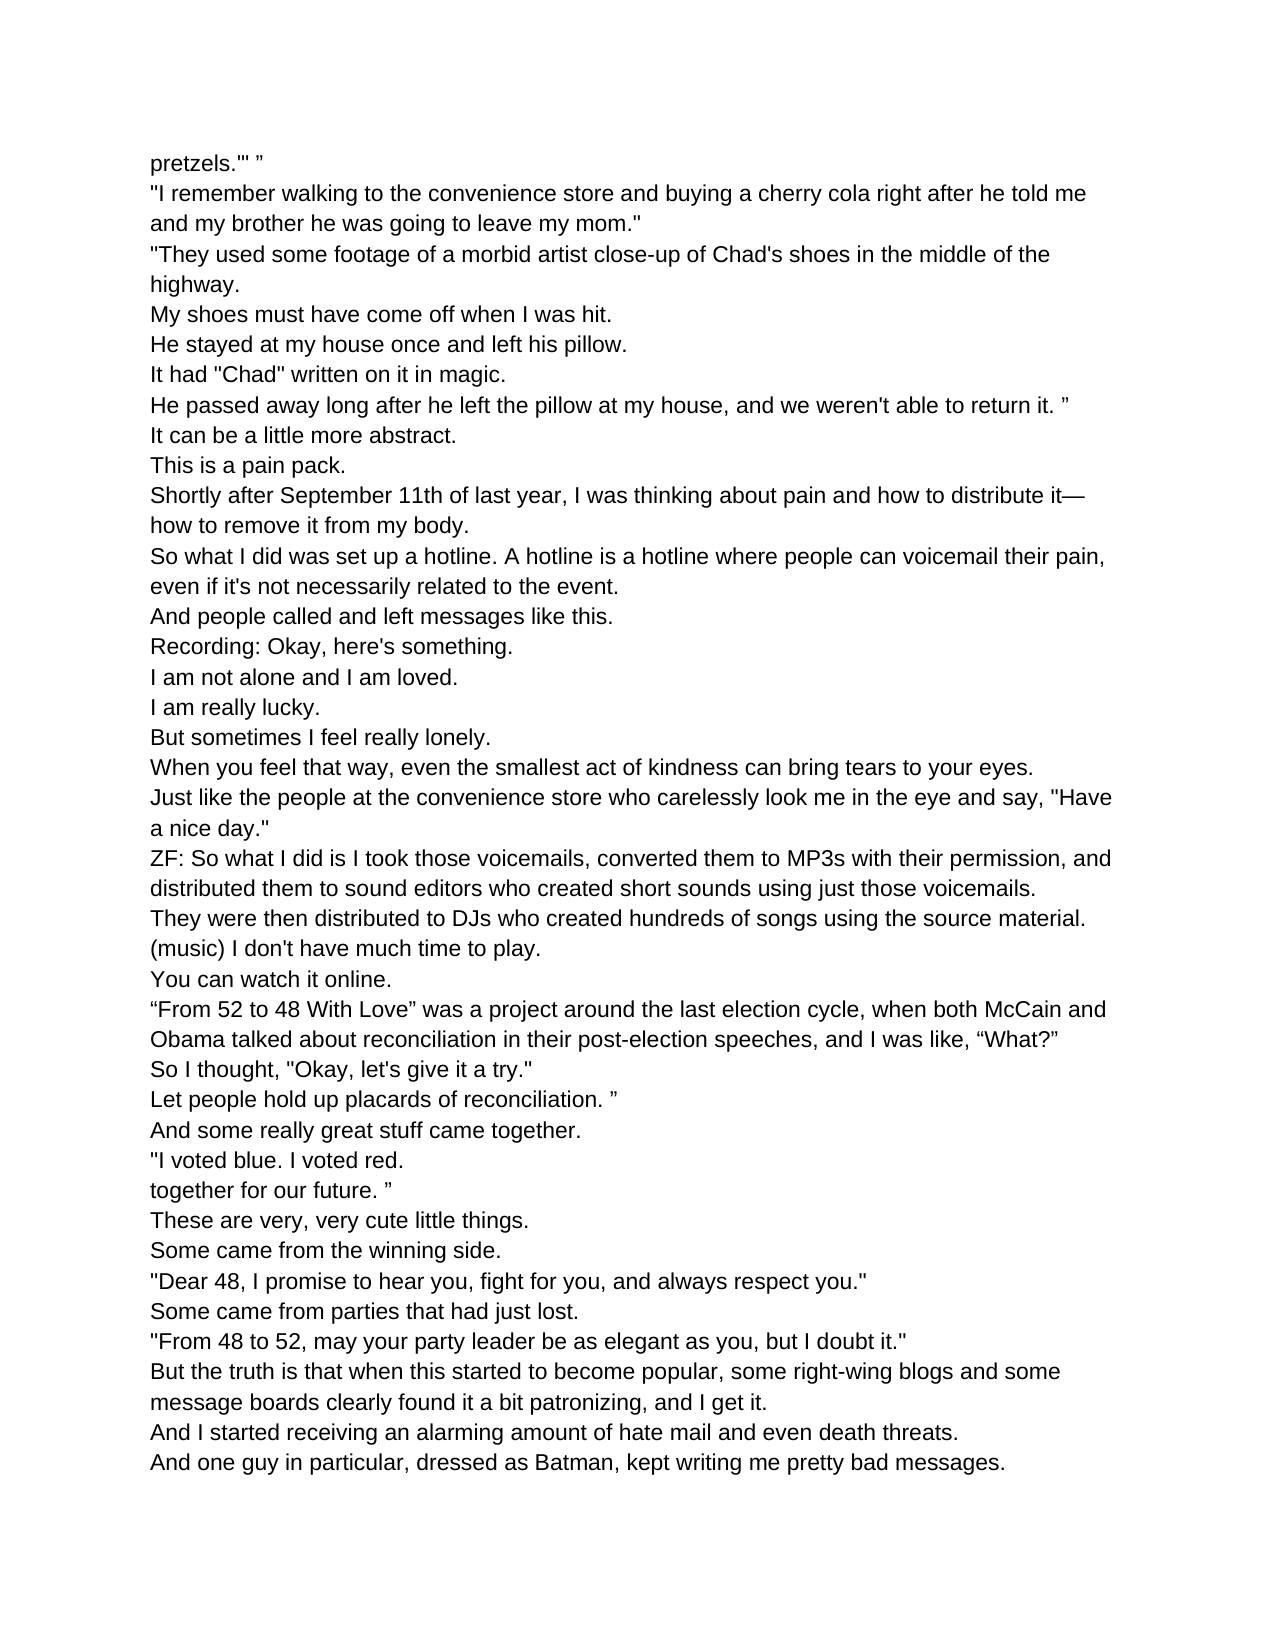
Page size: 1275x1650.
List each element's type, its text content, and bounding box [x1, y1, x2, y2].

text "I voted blue. I voted red. [150, 1147, 1125, 1173]
text So I thought, "Okay, let's give it a try." [150, 1056, 1125, 1083]
text These are very, very cute little things. [150, 1207, 1125, 1234]
text "They used some footage of a morbid artist close-up of Chad's shoes in the middle of the highway. [150, 241, 1125, 297]
text Some came from parties that had just lost. [150, 1298, 1125, 1324]
text together for our future. ” [150, 1177, 1125, 1203]
text He stayed at my house once and left his pillow. [150, 331, 1125, 358]
text It had "Chad" written on it in magic. [150, 361, 1125, 388]
text This is a pain pack. [150, 452, 1125, 478]
text "From 48 to 52, may your party leader be as elegant as you, but I doubt it." [150, 1328, 1125, 1354]
text And I started receiving an alarming amount of hate mail and even death threats. [150, 1419, 1125, 1445]
text And people called and left messages like this. [150, 603, 1125, 629]
text But sometimes I feel really lonely. [150, 724, 1125, 750]
text So what I did was set up a hotline. A hotline is a hotline where people can voicemail their pain, even if it's not necessarily related to the event. [150, 543, 1125, 599]
text And some really great stuff came together. [150, 1117, 1125, 1143]
text Recording: Okay, here's something. [150, 633, 1125, 660]
text “From 52 to 48 With Love” was a project around the last election cycle, when both McCain and Obama talked about reconciliation in their post-election speeches, and I was like, “What?” [150, 996, 1125, 1052]
text Let people hold up placards of reconciliation. ” [150, 1086, 1125, 1113]
text He passed away long after he left the pillow at my house, and we weren't able to return it. ” [150, 392, 1125, 418]
text You can watch it online. [150, 966, 1125, 992]
text I am not alone and I am loved. [150, 663, 1125, 690]
text Shortly after September 11th of last year, I was thinking about pain and how to distribute it—how to remove it from my body. [150, 482, 1125, 539]
text "Dear 48, I promise to hear you, fight for you, and always respect you." [150, 1268, 1125, 1294]
text (music) I don't have much time to play. [150, 935, 1125, 962]
text And one guy in particular, dressed as Batman, kept writing me pretty bad messages. [150, 1449, 1125, 1475]
text My shoes must have come off when I was hit. [150, 301, 1125, 327]
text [150, 150, 1125, 176]
text I am really lucky. [150, 694, 1125, 720]
text Some came from the winning side. [150, 1237, 1125, 1264]
text "I remember walking to the convenience store and buying a cherry cola right after he told me and my brother he was going to leave my mom." [150, 180, 1125, 237]
text When you feel that way, even the smallest act of kindness can bring tears to your eyes. [150, 754, 1125, 781]
text It can be a little more abstract. [150, 422, 1125, 448]
text Just like the people at the convenience store who carelessly look me in the eye and say, "Have a nice day." [150, 784, 1125, 841]
text But the truth is that when this started to become popular, some right-wing blogs and some message boards clearly found it a bit patronizing, and I get it. [150, 1358, 1125, 1415]
text They were then distributed to DJs who created hundreds of songs using the source material. [150, 905, 1125, 932]
text ZF: So what I did is I took those voicemails, converted them to MP3s with their permission, and distributed them to sound editors who created short sounds using just those voicemails. [150, 845, 1125, 901]
